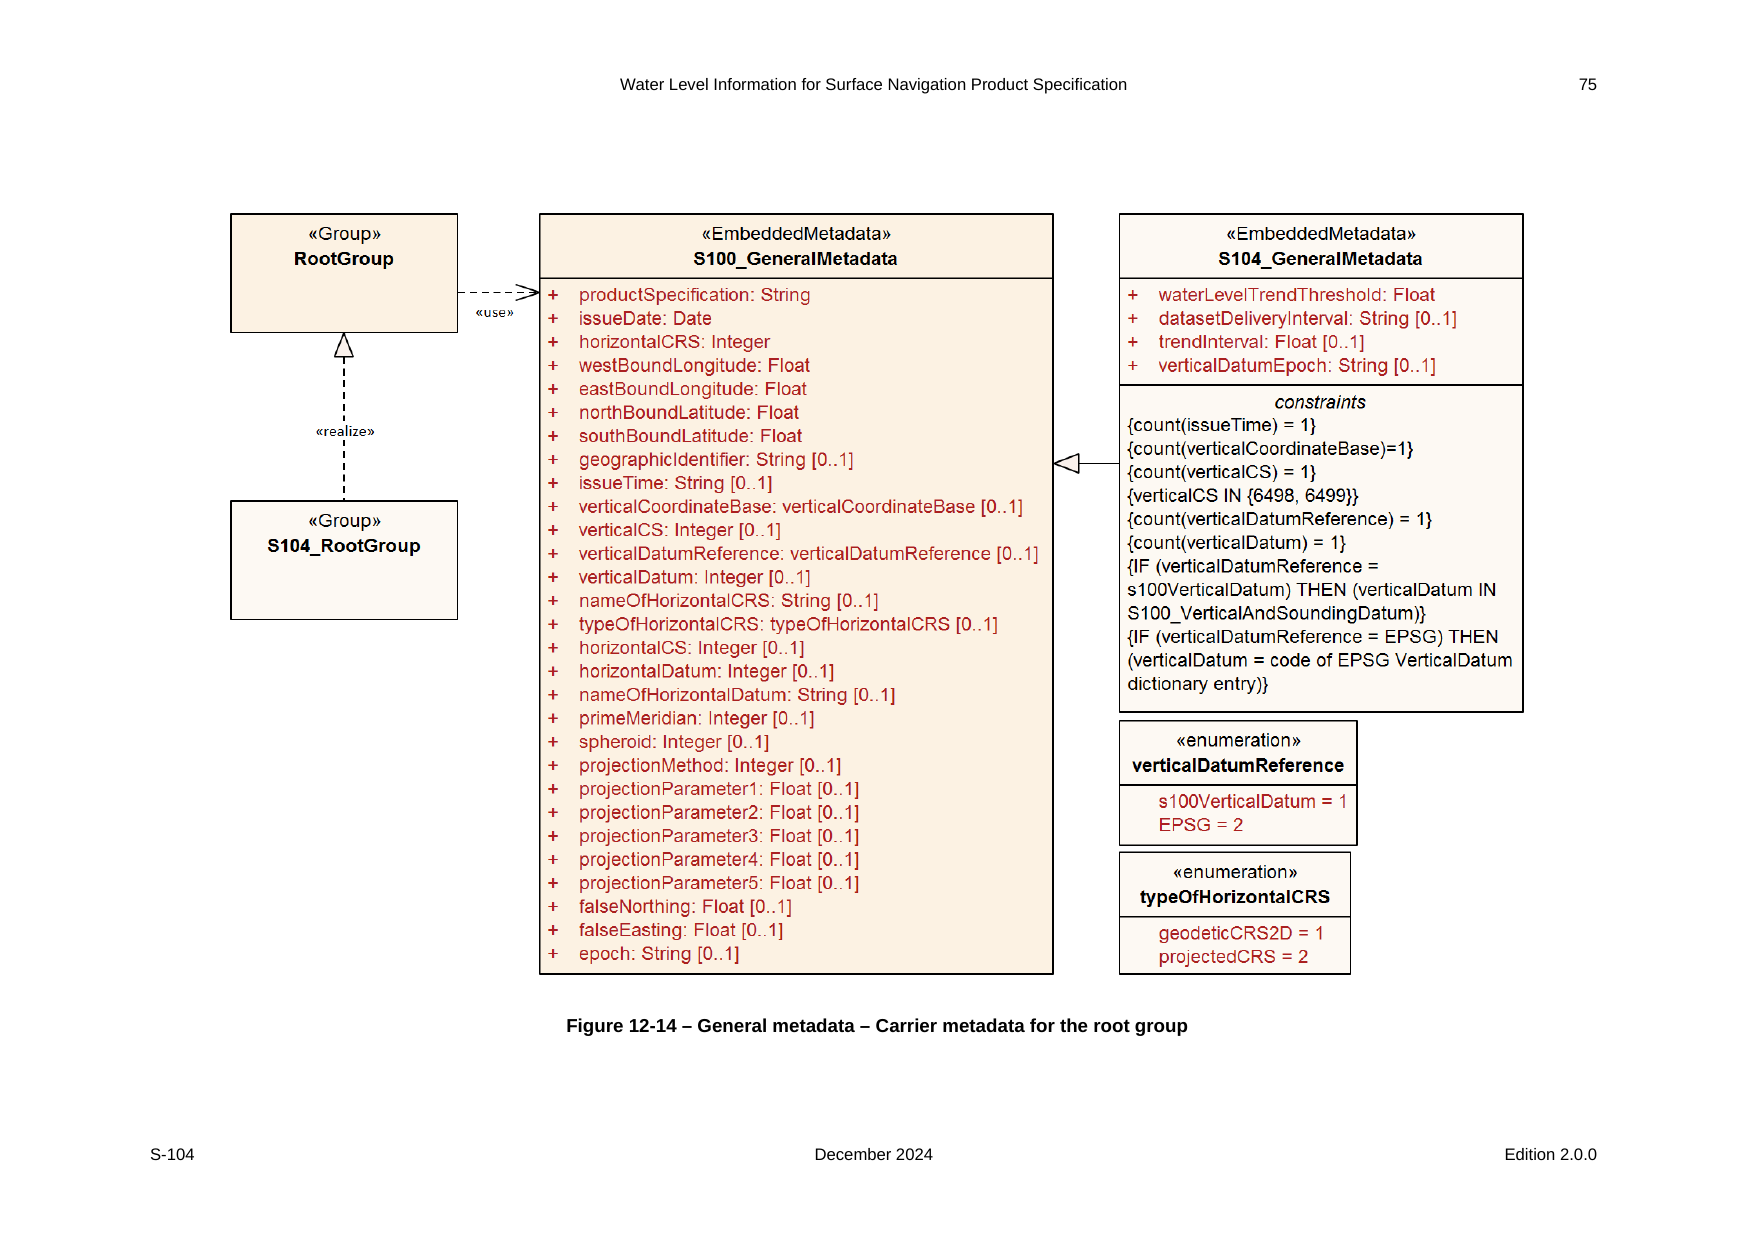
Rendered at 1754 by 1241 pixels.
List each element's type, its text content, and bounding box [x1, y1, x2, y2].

picture [215, 198, 1539, 990]
